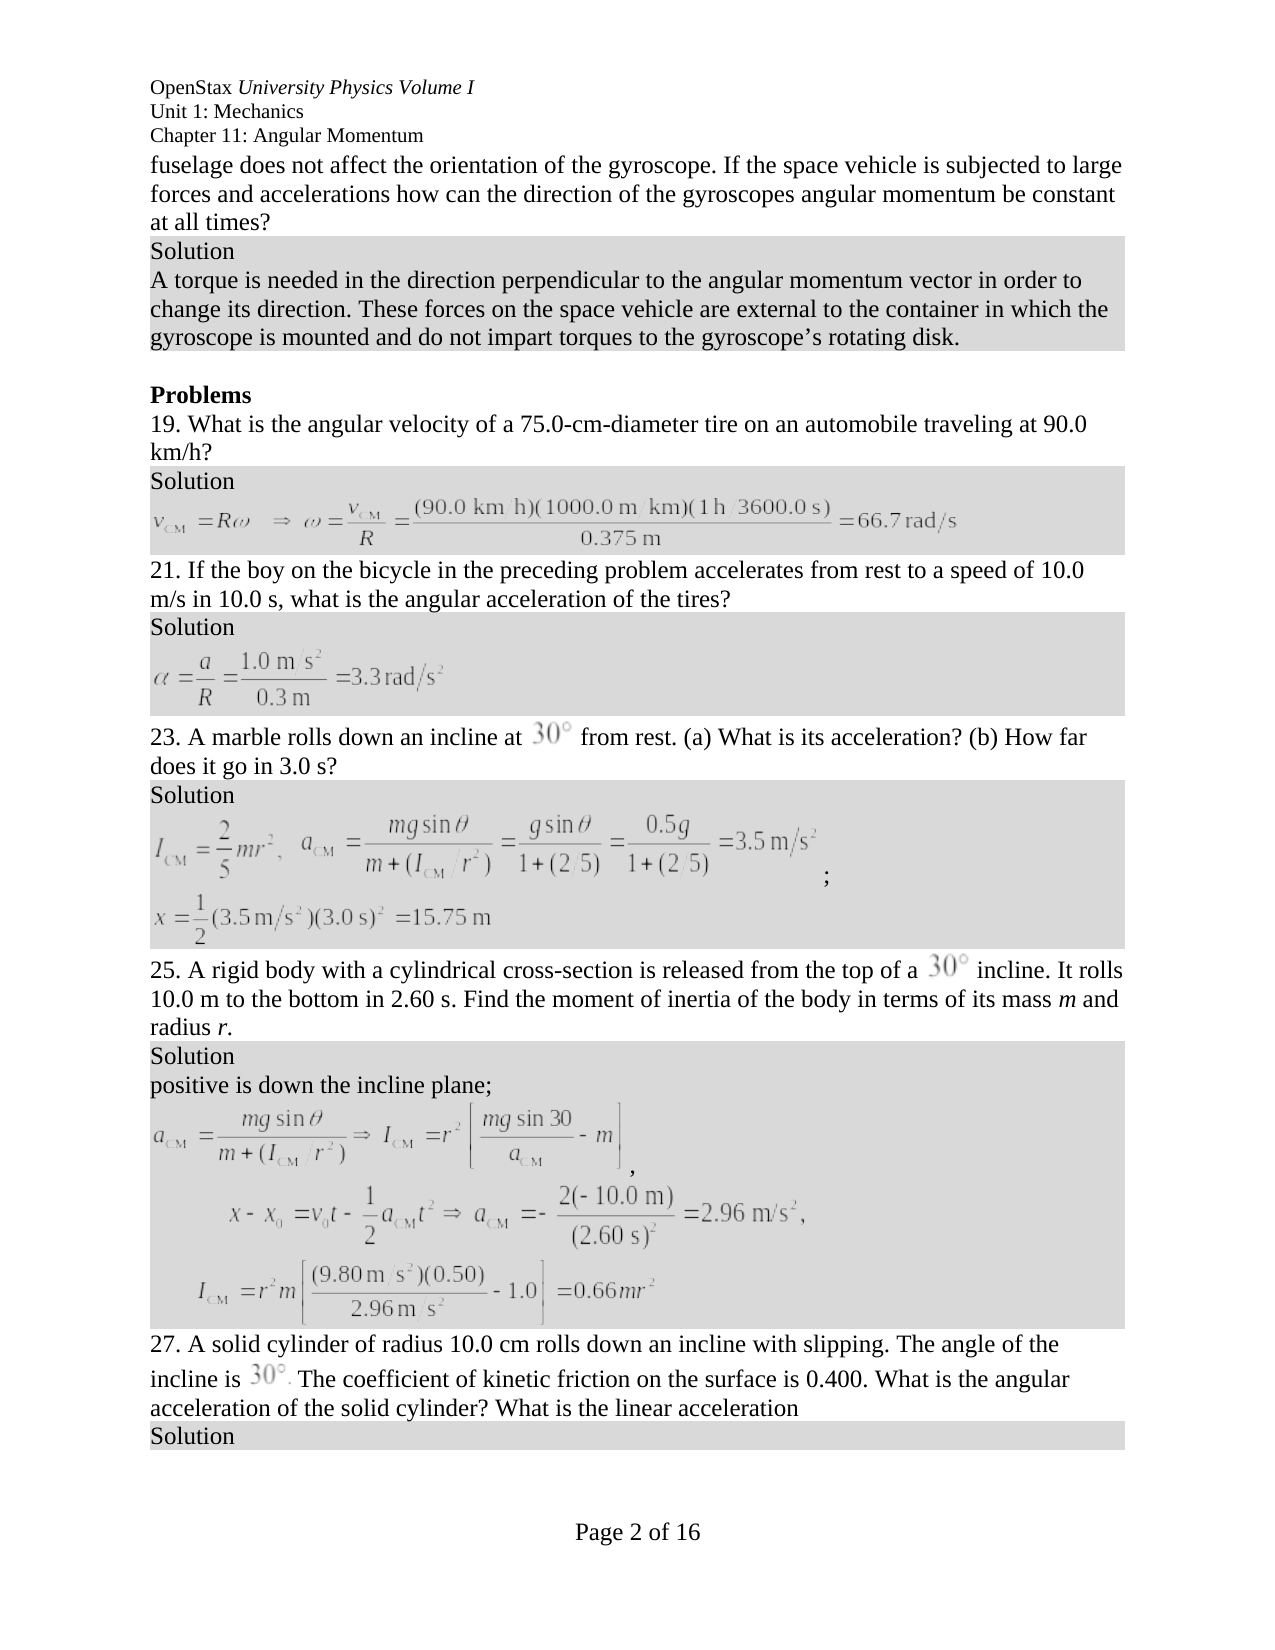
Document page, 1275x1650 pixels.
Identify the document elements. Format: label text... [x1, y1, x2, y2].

text Solution [150, 780, 1125, 808]
text Solution [150, 612, 1125, 641]
list 19. What is the angular velocity of a 75.0-cm-diameter tire on an automobile traveling at 90.0 km/h? [150, 409, 1125, 466]
text Solution [150, 466, 1125, 495]
list 21. If the boy on the bicycle in the preceding problem accelerates from rest to a speed of 10.0 m/s in 10.0 s, what is the angular acceleration of the tires? [150, 555, 1125, 612]
text Problems [150, 380, 1125, 409]
text ; [150, 808, 1125, 889]
list 27. A solid cylinder of radius 10.0 cm rolls down an incline with slipping. The angle of the incline is The coefficient of kinetic friction on the surface is 0.400. What is the angular acceleration of the solid cylinder? What is the linear acceleration [150, 1329, 1125, 1421]
text Solution [150, 1421, 1125, 1450]
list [150, 150, 1125, 236]
text , [150, 1099, 1125, 1179]
text A torque is needed in the direction perpendicular to the angular momentum vector in order to change its direction. These forces on the space vehicle are external to the container in which the gyroscope is mounted and do not impart torques to the gyroscope’s rotating disk. [150, 265, 1125, 351]
list 25. A rigid body with a cylindrical cross-section is released from the top of a incline. It rolls 10.0 m to the bottom in 2.60 s. Find the moment of inertia of the body in terms of its mass m and radius r. [150, 949, 1125, 1041]
text Solution [150, 236, 1125, 265]
list 23. A marble rolls down an incline at from rest. (a) What is its acceleration? (b) How far does it go in 3.0 s? [150, 716, 1125, 780]
text Solution [150, 1041, 1125, 1070]
text positive is down the incline plane; [150, 1070, 1125, 1099]
